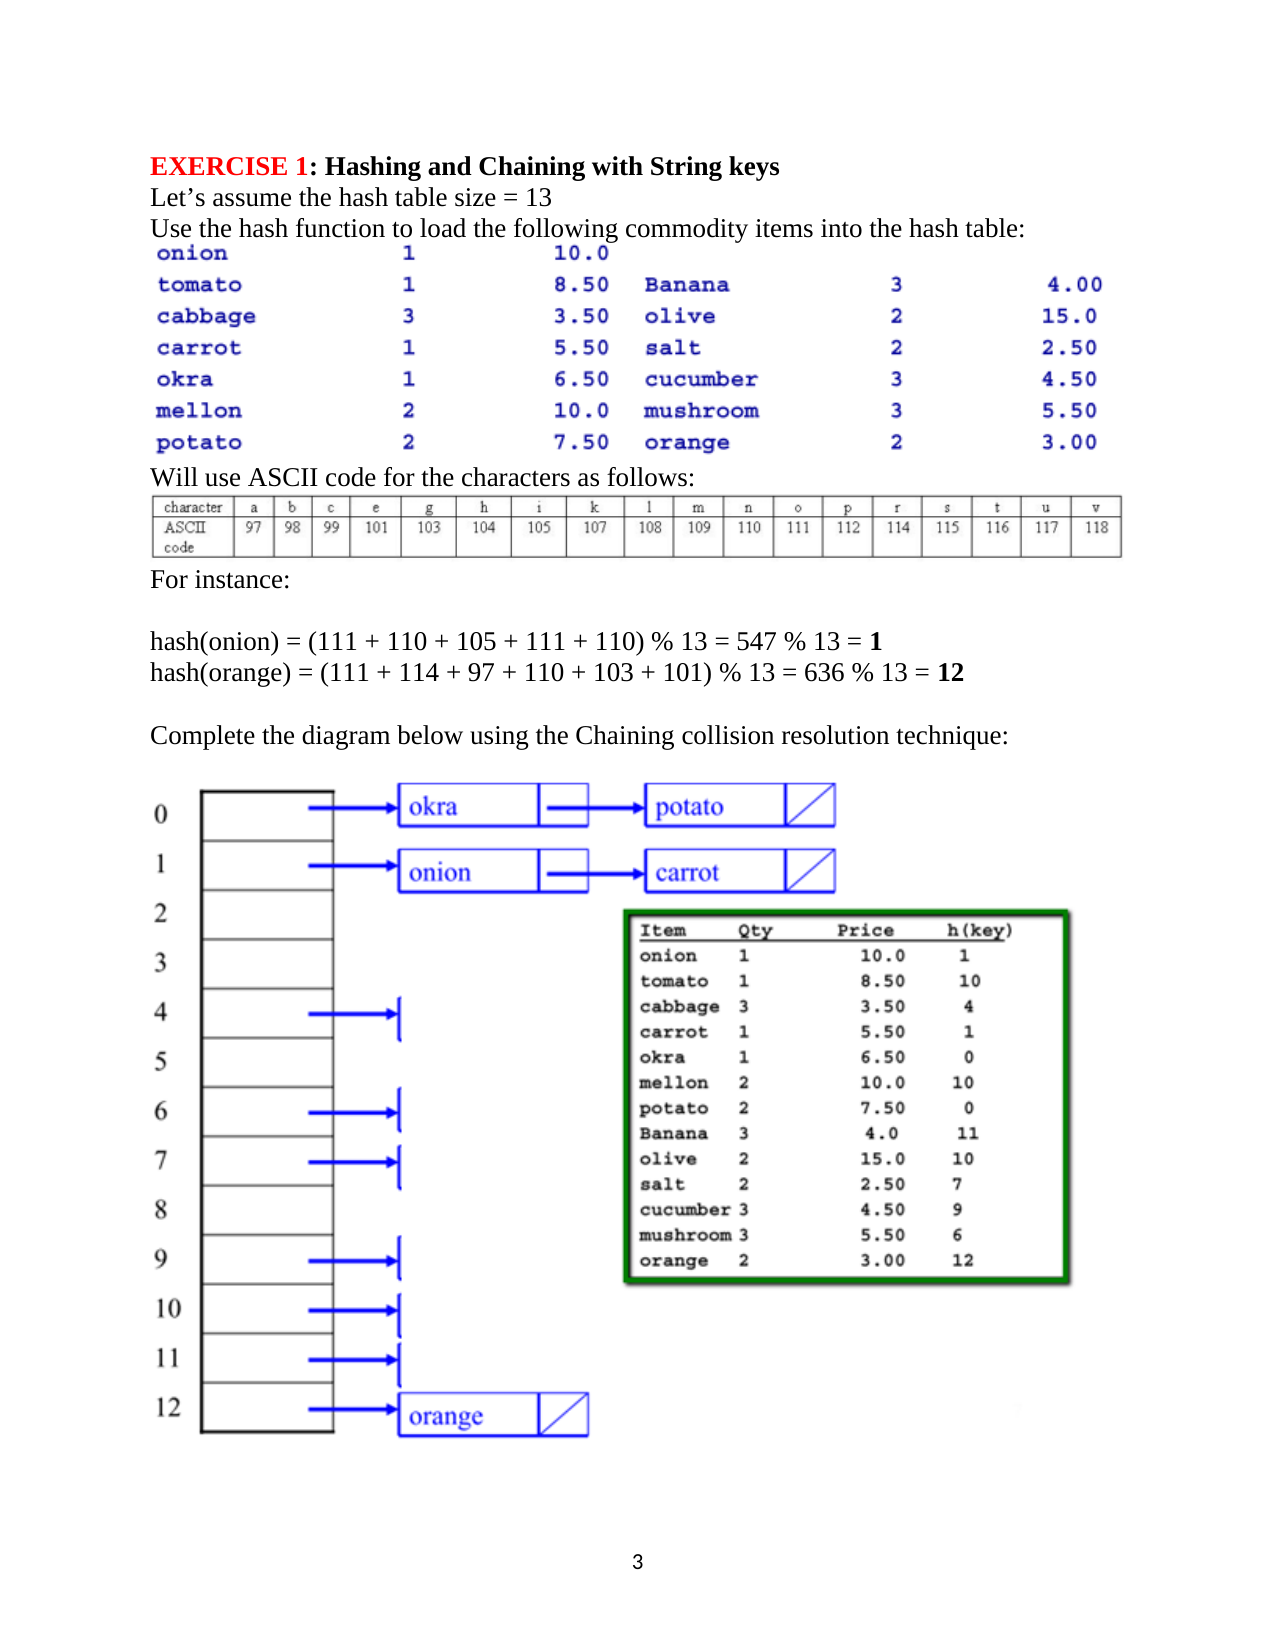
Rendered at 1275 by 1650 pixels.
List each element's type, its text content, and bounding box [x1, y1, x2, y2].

text hash(onion) = (111 + 110 + 105 + 111 + 110) % 13 = 547 % 13 = 1 [150, 625, 1125, 656]
text Let’s assume the hash table size = 13 [150, 181, 1125, 212]
picture [150, 491, 1125, 563]
text Complete the diagram below using the Chaining collision resolution technique: [150, 719, 1125, 750]
text hash(orange) = (111 + 114 + 97 + 110 + 103 + 101) % 13 = 636 % 13 = 12 [150, 656, 1125, 688]
text Use the hash function to load the following commodity items into the hash table: [150, 212, 1125, 243]
picture [150, 781, 1079, 1447]
picture [638, 268, 1114, 461]
picture [150, 243, 625, 461]
text EXERCISE 1: Hashing and Chaining with String keys [150, 150, 1125, 181]
text For instance: [150, 563, 1125, 594]
text Will use ASCII code for the characters as follows: [150, 461, 1125, 491]
